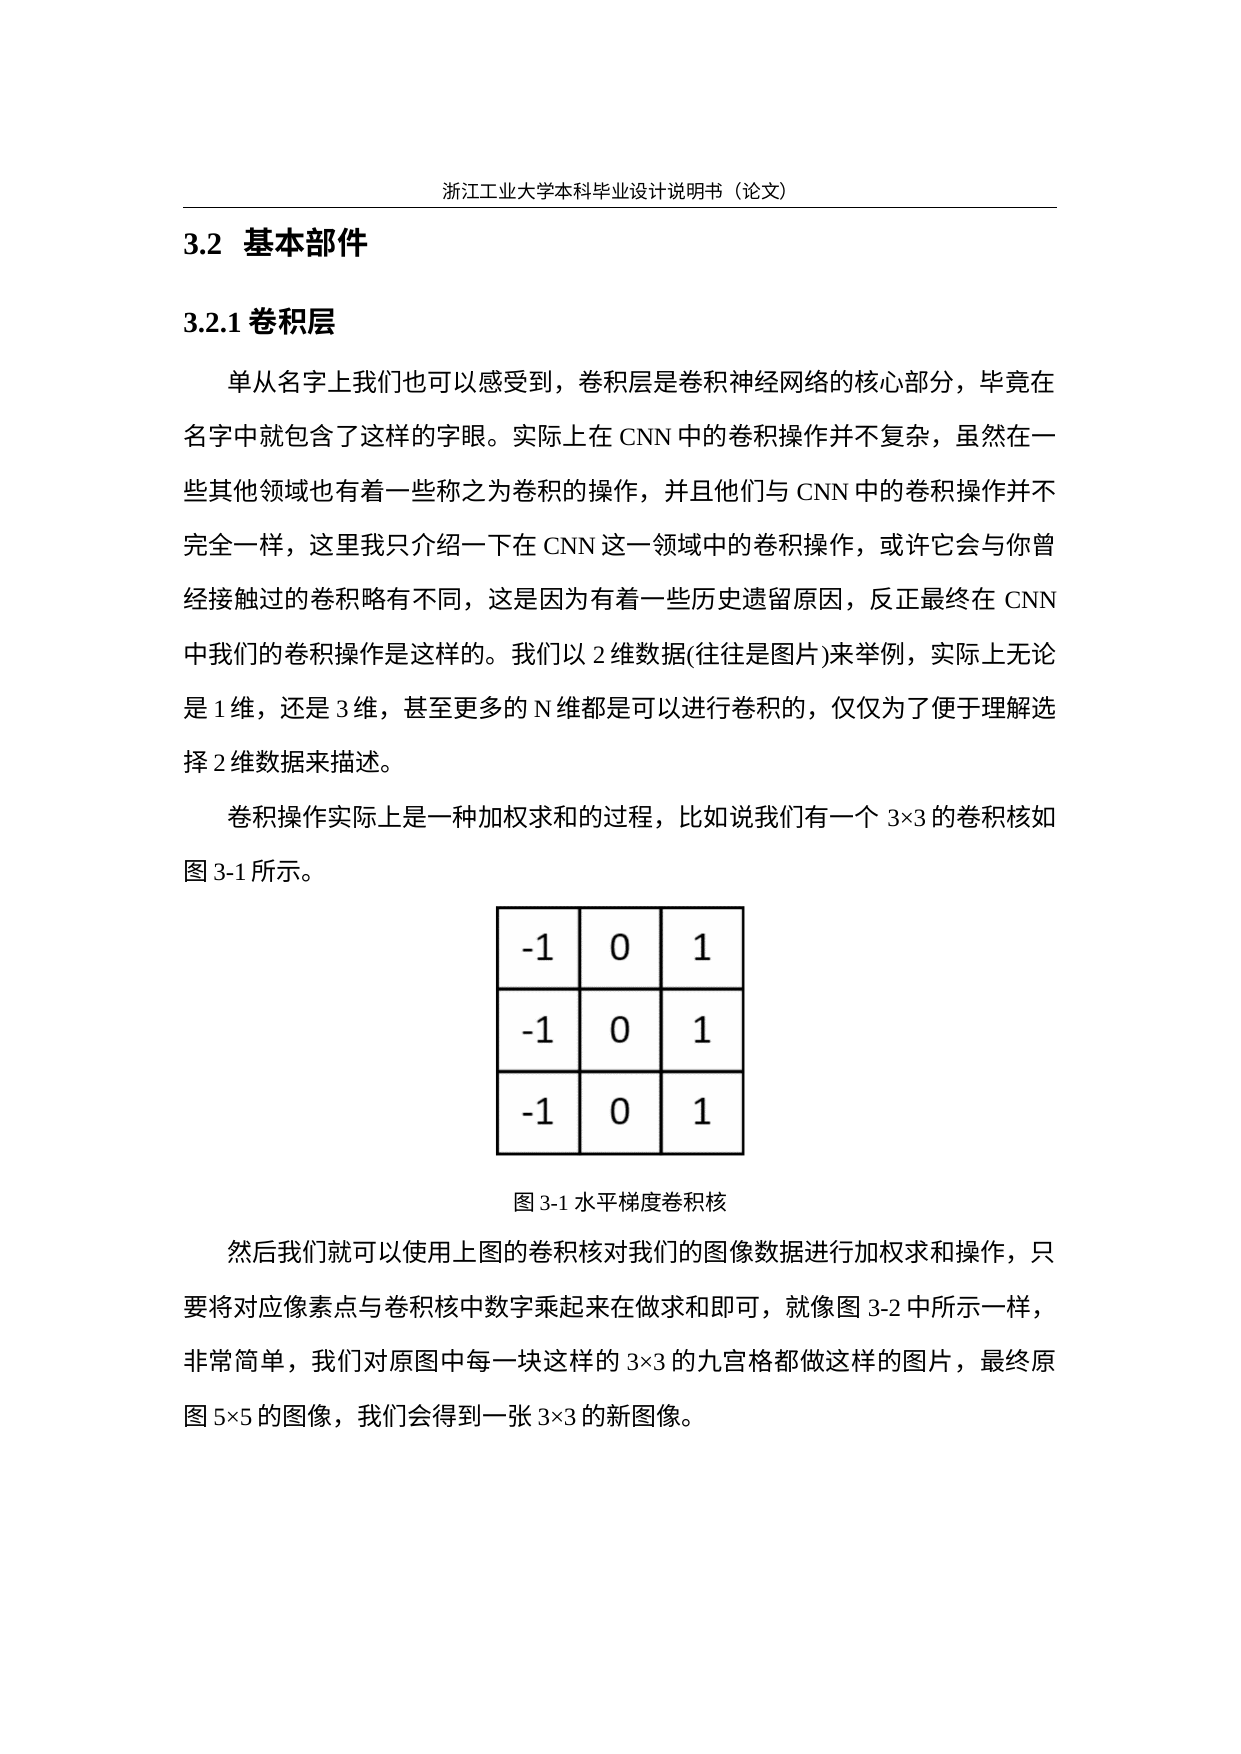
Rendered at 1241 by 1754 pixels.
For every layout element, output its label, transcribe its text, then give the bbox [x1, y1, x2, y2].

picture [495, 906, 745, 1156]
text 单从名字上我们也可以感受到，卷积层是卷积神经网络的核心部分，毕竟在名字中就包含了这样的字眼。实际上在CNN中的卷积操作并不复杂，虽然在一些其他领域也有着一些称之为卷积的操作，并且他们与CNN中的卷积操作并不完全一样，这里我只介绍一下在CNN这一领域中的卷积操作，或许它会与你曾经接触过的卷积略有不同，这是因为有着一些历史遗留原因，反正最终在CNN中我们的卷积操作是这样的。我们以2维数据(往往是图片)来举例，实际上无论是1维，还是3维，甚至更多的N维都是可以进行卷积的，仅仅为了便于理解选择2维数据来描述。 [183, 362, 1057, 779]
text 图3-1 水平梯度卷积核 [183, 1184, 1057, 1216]
text 卷积操作实际上是一种加权求和的过程，比如说我们有一个3×3的卷积核如图3-1所示。 [183, 797, 1057, 888]
subtitle 基本部件 [183, 218, 1057, 264]
text 然后我们就可以使用上图的卷积核对我们的图像数据进行加权求和操作，只要将对应像素点与卷积核中数字乘起来在做求和即可，就像图3-2中所示一样，非常简单，我们对原图中每一块这样的3×3的九宫格都做这样的图片，最终原图5×5的图像，我们会得到一张3×3的新图像。 [183, 1233, 1057, 1432]
subtitle 3.2.1 卷积层 [183, 299, 1057, 341]
